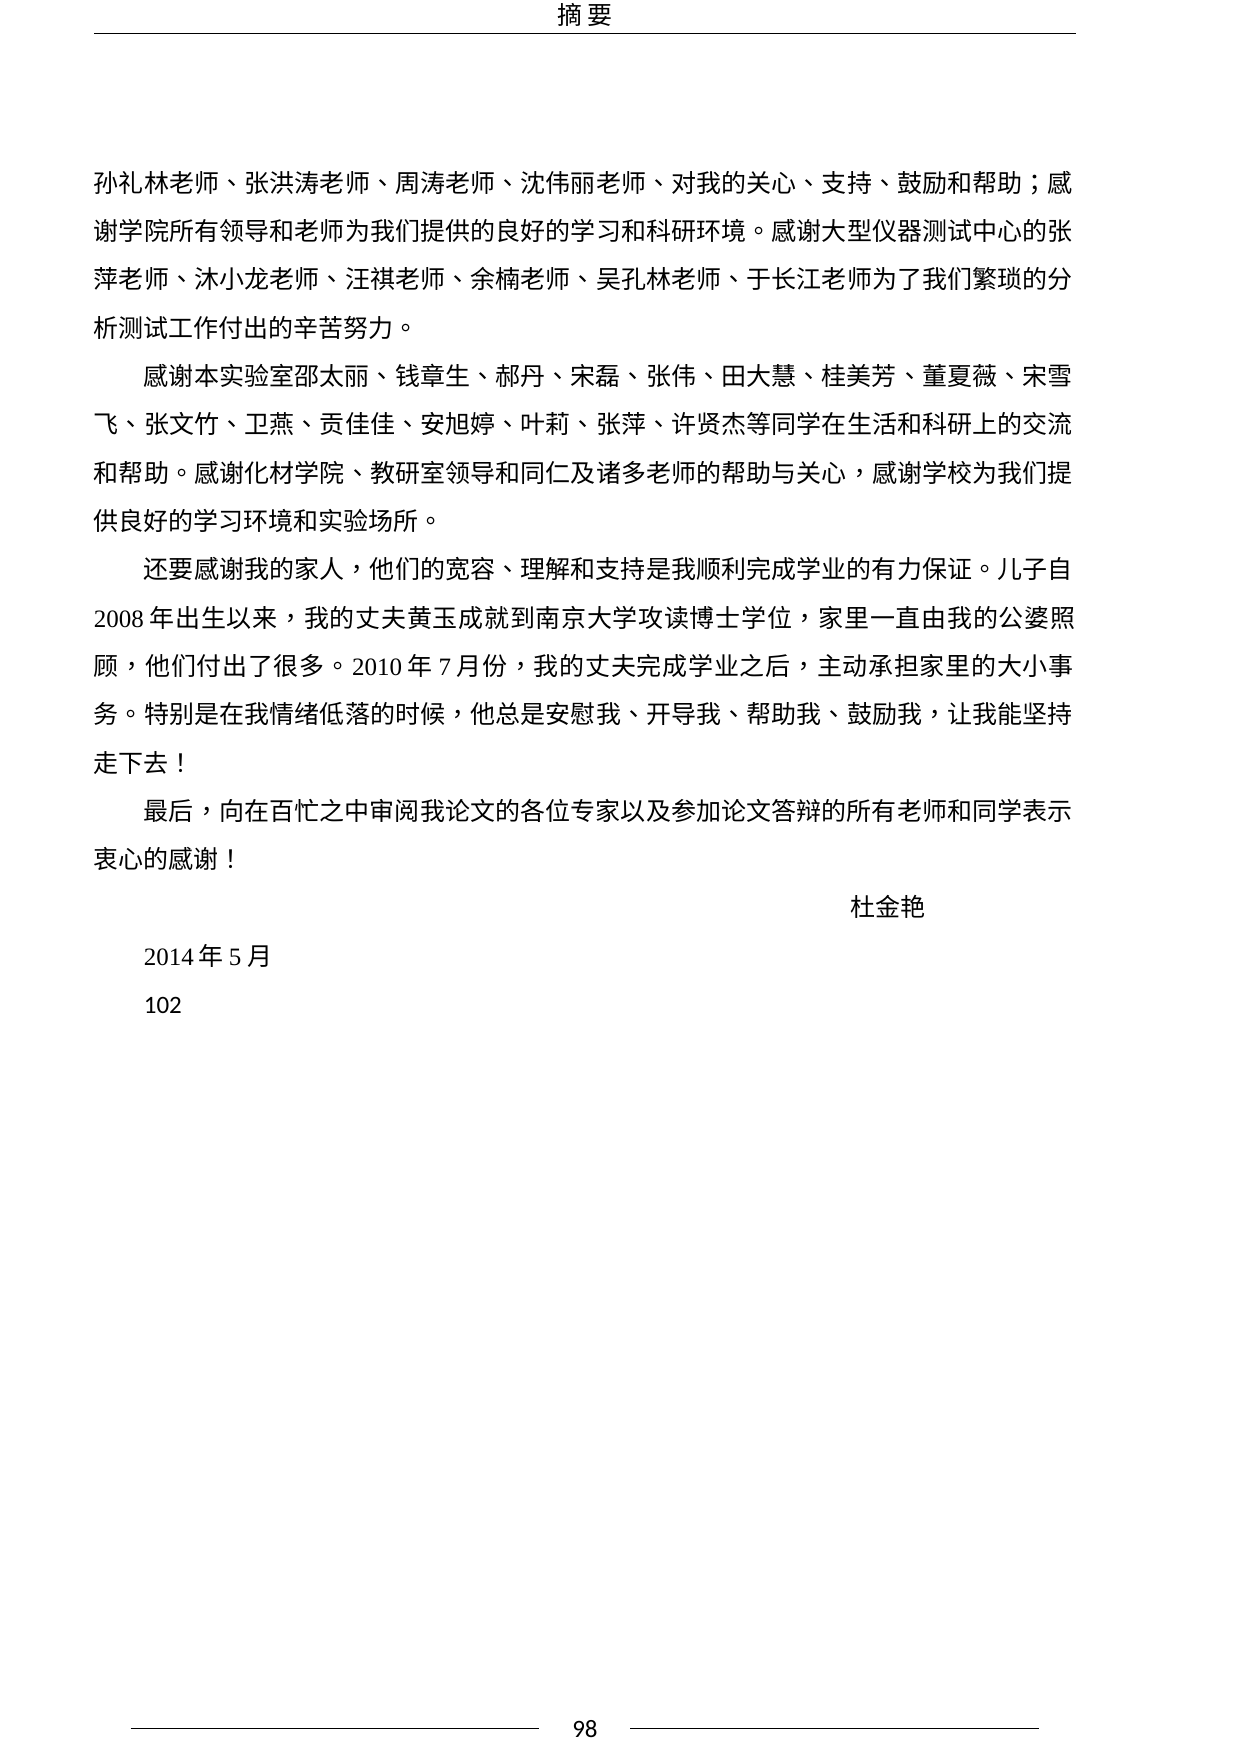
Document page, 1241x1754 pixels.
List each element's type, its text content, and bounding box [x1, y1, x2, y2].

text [94, 150, 1076, 343]
text 最后，向在百忙之中审阅我论文的各位专家以及参加论文答辩的所有老师和同学表示衷心的感谢！ [94, 778, 1076, 875]
text 感谢本实验室邵太丽、钱章生、郝丹、宋磊、张伟、田大慧、桂美芳、董夏薇、宋雪飞、张文竹、卫燕、贡佳佳、安旭婷、叶莉、张萍、许贤杰等同学在生活和科研上的交流和帮助。感谢化材学院、教研室领导和同仁及诸多老师的帮助与关心，感谢学校为我们提供良好的学习环境和实验场所。 [94, 343, 1076, 537]
text 2014年5 月 [94, 923, 1076, 972]
text 102 [94, 972, 1076, 1020]
text 还要感谢我的家人，他们的宽容、理解和支持是我顺利完成学业的有力保证。儿子自2008年出生以来，我的丈夫黄玉成就到南京大学攻读博士学位，家里一直由我的公婆照顾，他们付出了很多。2010年7月份，我的丈夫完成学业之后，主动承担家里的大小事务。特别是在我情绪低落的时候，他总是安慰我、开导我、帮助我、鼓励我，让我能坚持走下去！ [94, 537, 1076, 778]
text 杜金艳 [94, 875, 925, 923]
